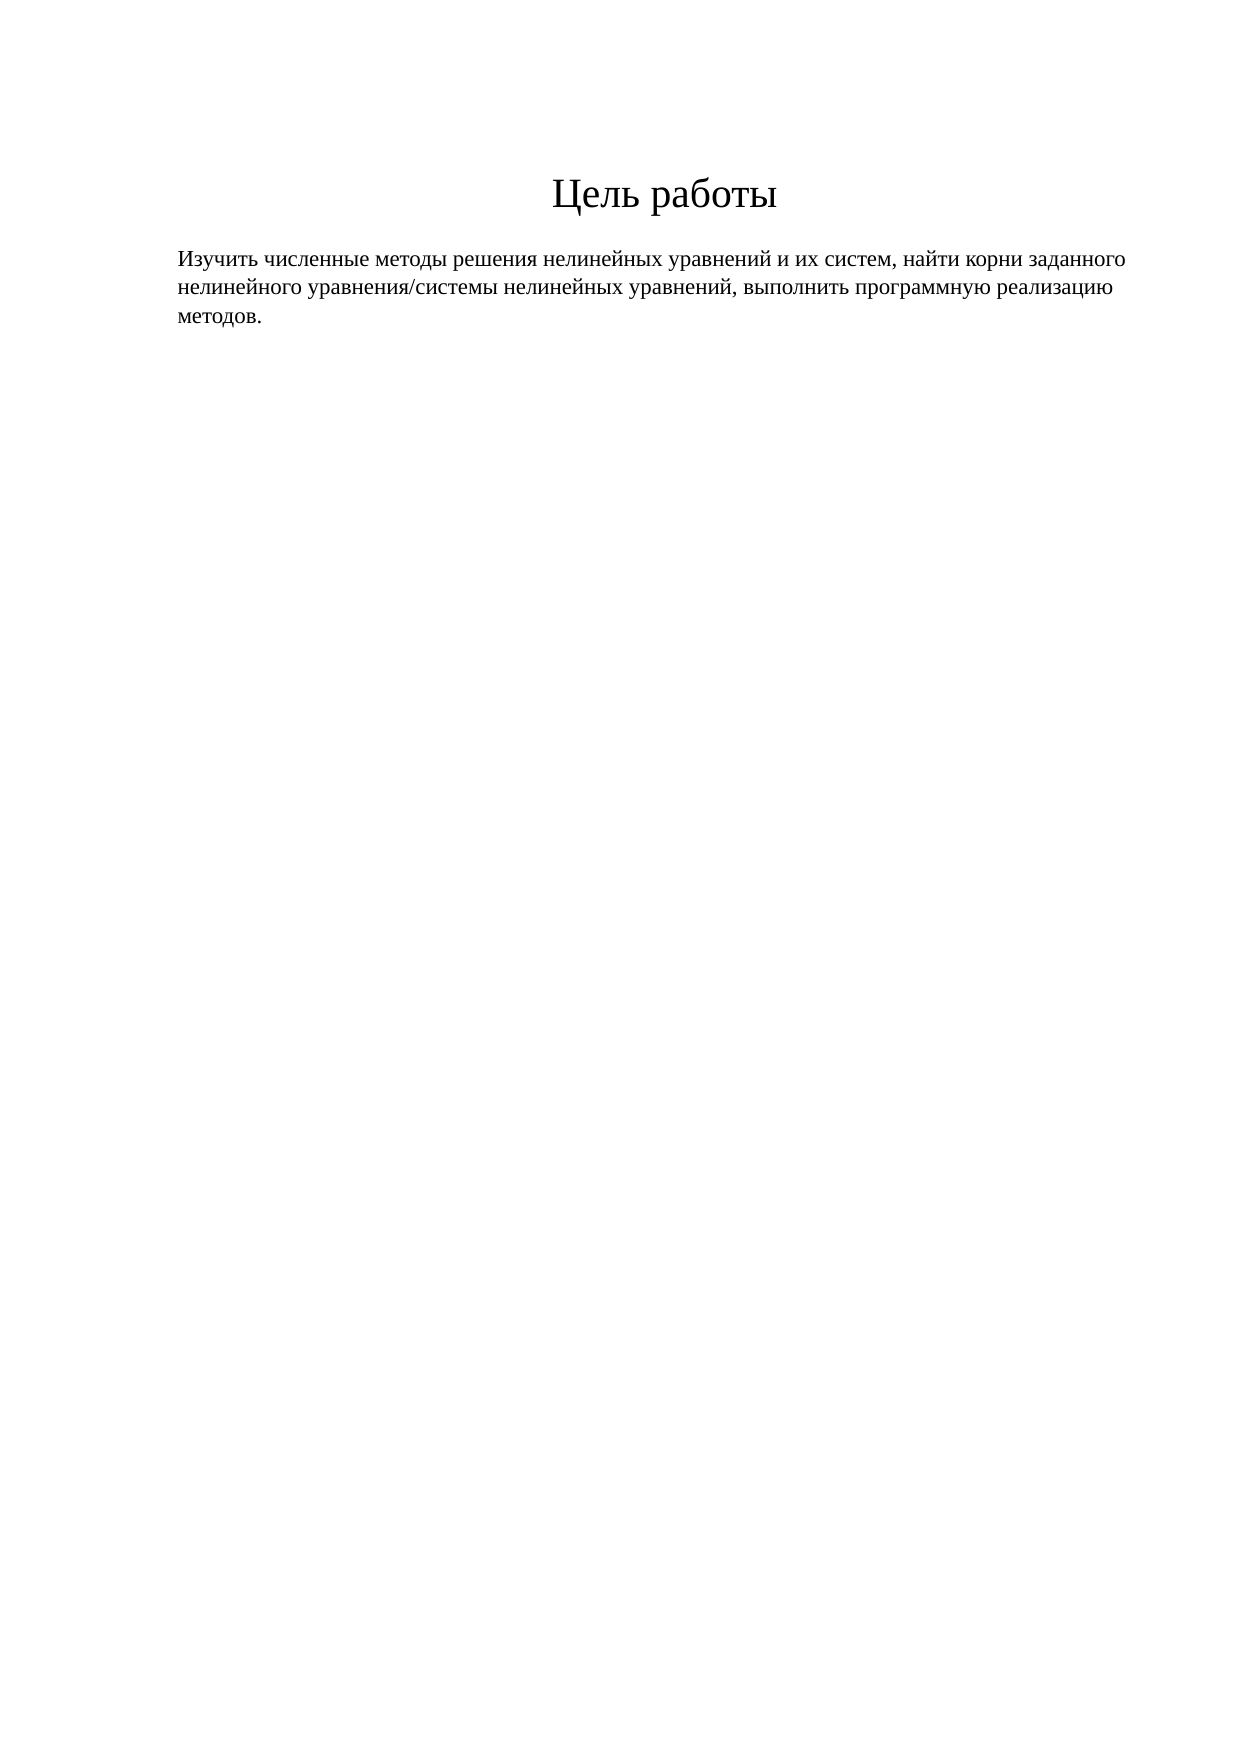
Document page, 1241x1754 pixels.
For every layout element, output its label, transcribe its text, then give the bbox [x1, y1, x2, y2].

text Изучить численные методы решения нелинейных уравнений и их систем, найти корни заданного нелинейного уравнения/системы нелинейных уравнений, выполнить программную реализацию методов. [177, 245, 1152, 328]
subtitle Цель работы [177, 168, 1152, 216]
